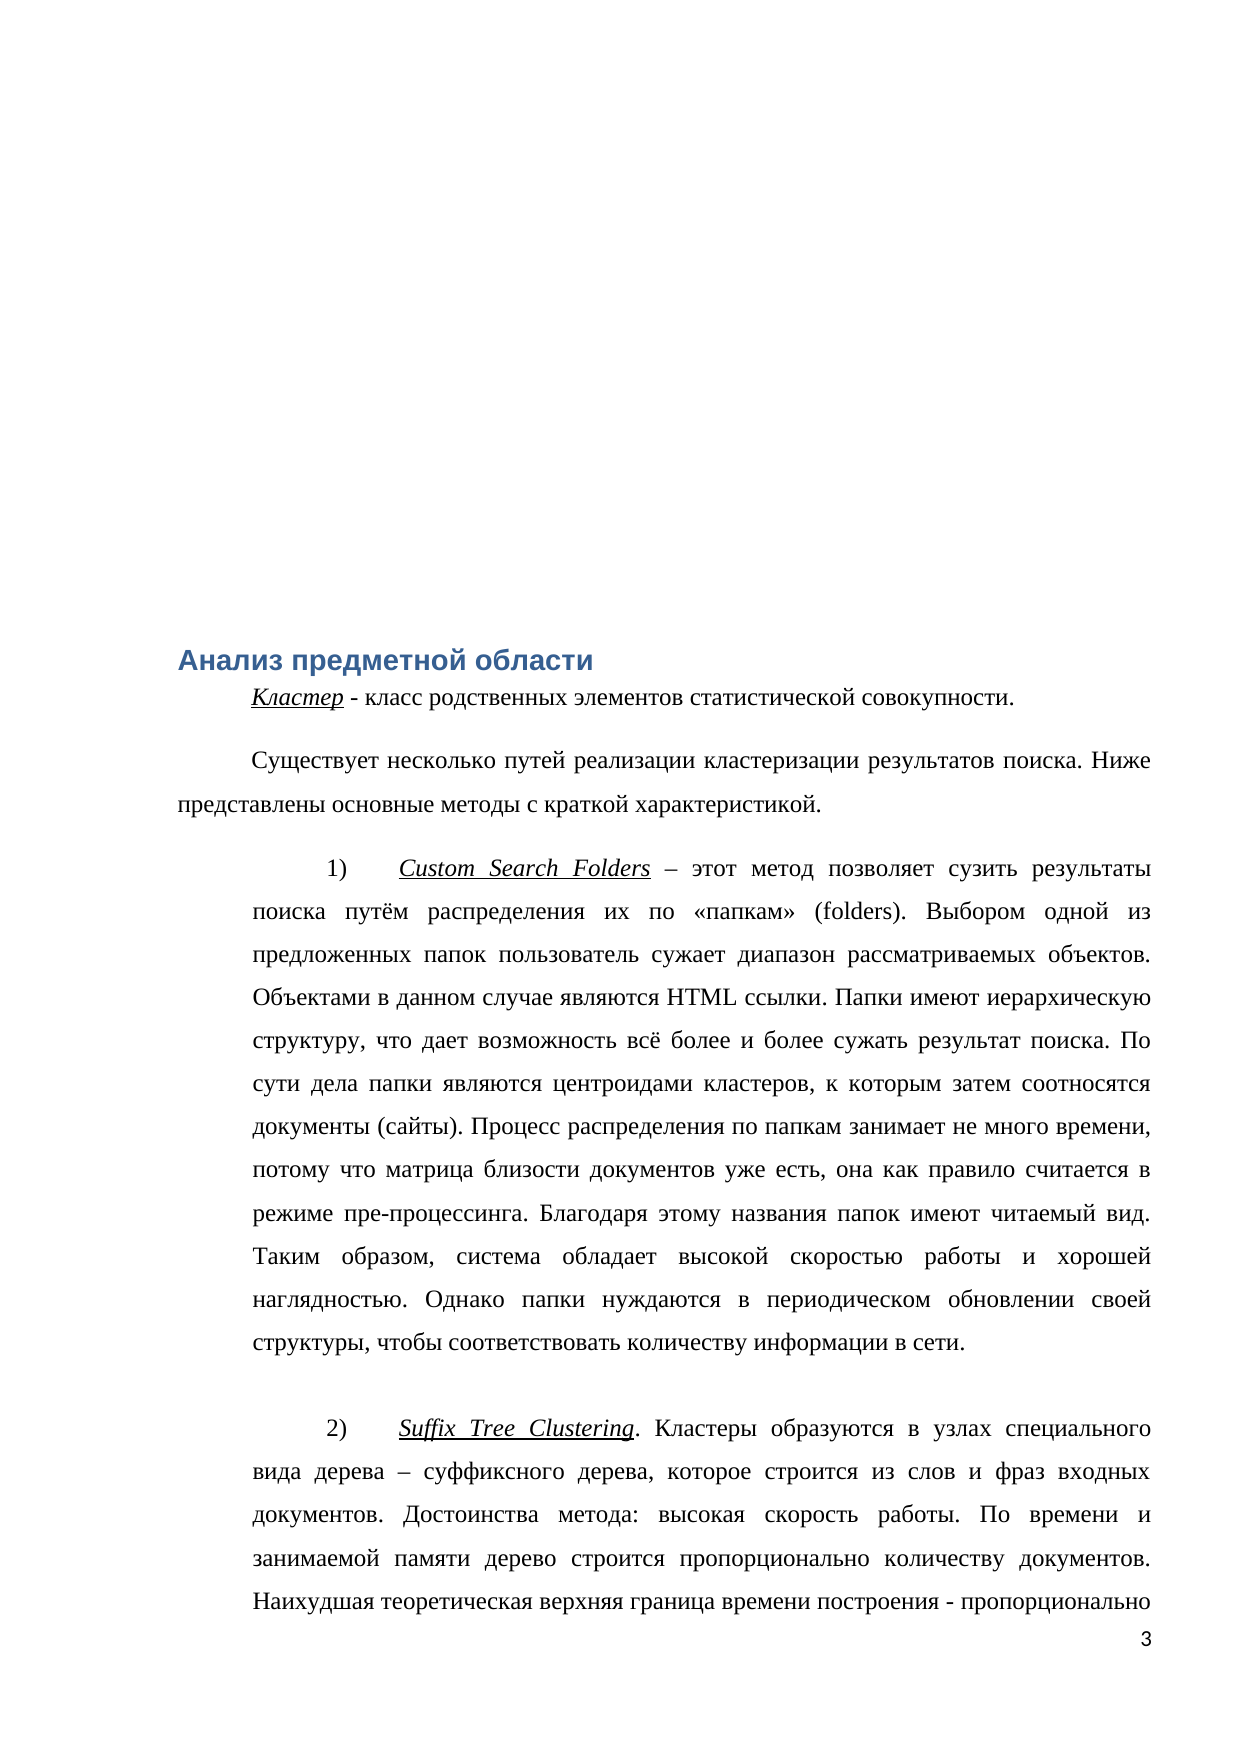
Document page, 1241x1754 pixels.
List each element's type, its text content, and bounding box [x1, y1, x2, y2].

text Кластер - класс родственных элементов статистической совокупности. [177, 682, 1152, 710]
subtitle Анализ предметной области [177, 643, 1152, 677]
text Существует несколько путей реализации кластеризации результатов поиска. Ниже представлены основные методы с краткой характеристикой. [177, 746, 1152, 817]
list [252, 1413, 1152, 1614]
list Custom Search Folders – этот метод позволяет сузить результаты поиска путём распределения их по «папкам» (folders). Выбором одной из предложенных папок пользователь сужает диапазон рассматриваемых объектов. Объектами в данном случае являются HTML ссылки. Папки имеют иерархическую структуру, что дает возможность всё более и более сужать результат поиска. По сути дела папки являются центроидами кластеров, к которым затем соотносятся документы (сайты). Процесс распределения по папкам занимает не много времени, потому что матрица близости документов уже есть, она как правило считается в режиме пре-процессинга. Благодаря этому названия папок имеют читаемый вид. Таким образом, система обладает высокой скоростью работы и хорошей наглядностью. Однако папки нуждаются в периодическом обновлении своей структуры, чтобы соответствовать количеству информации в сети. [252, 853, 1152, 1356]
